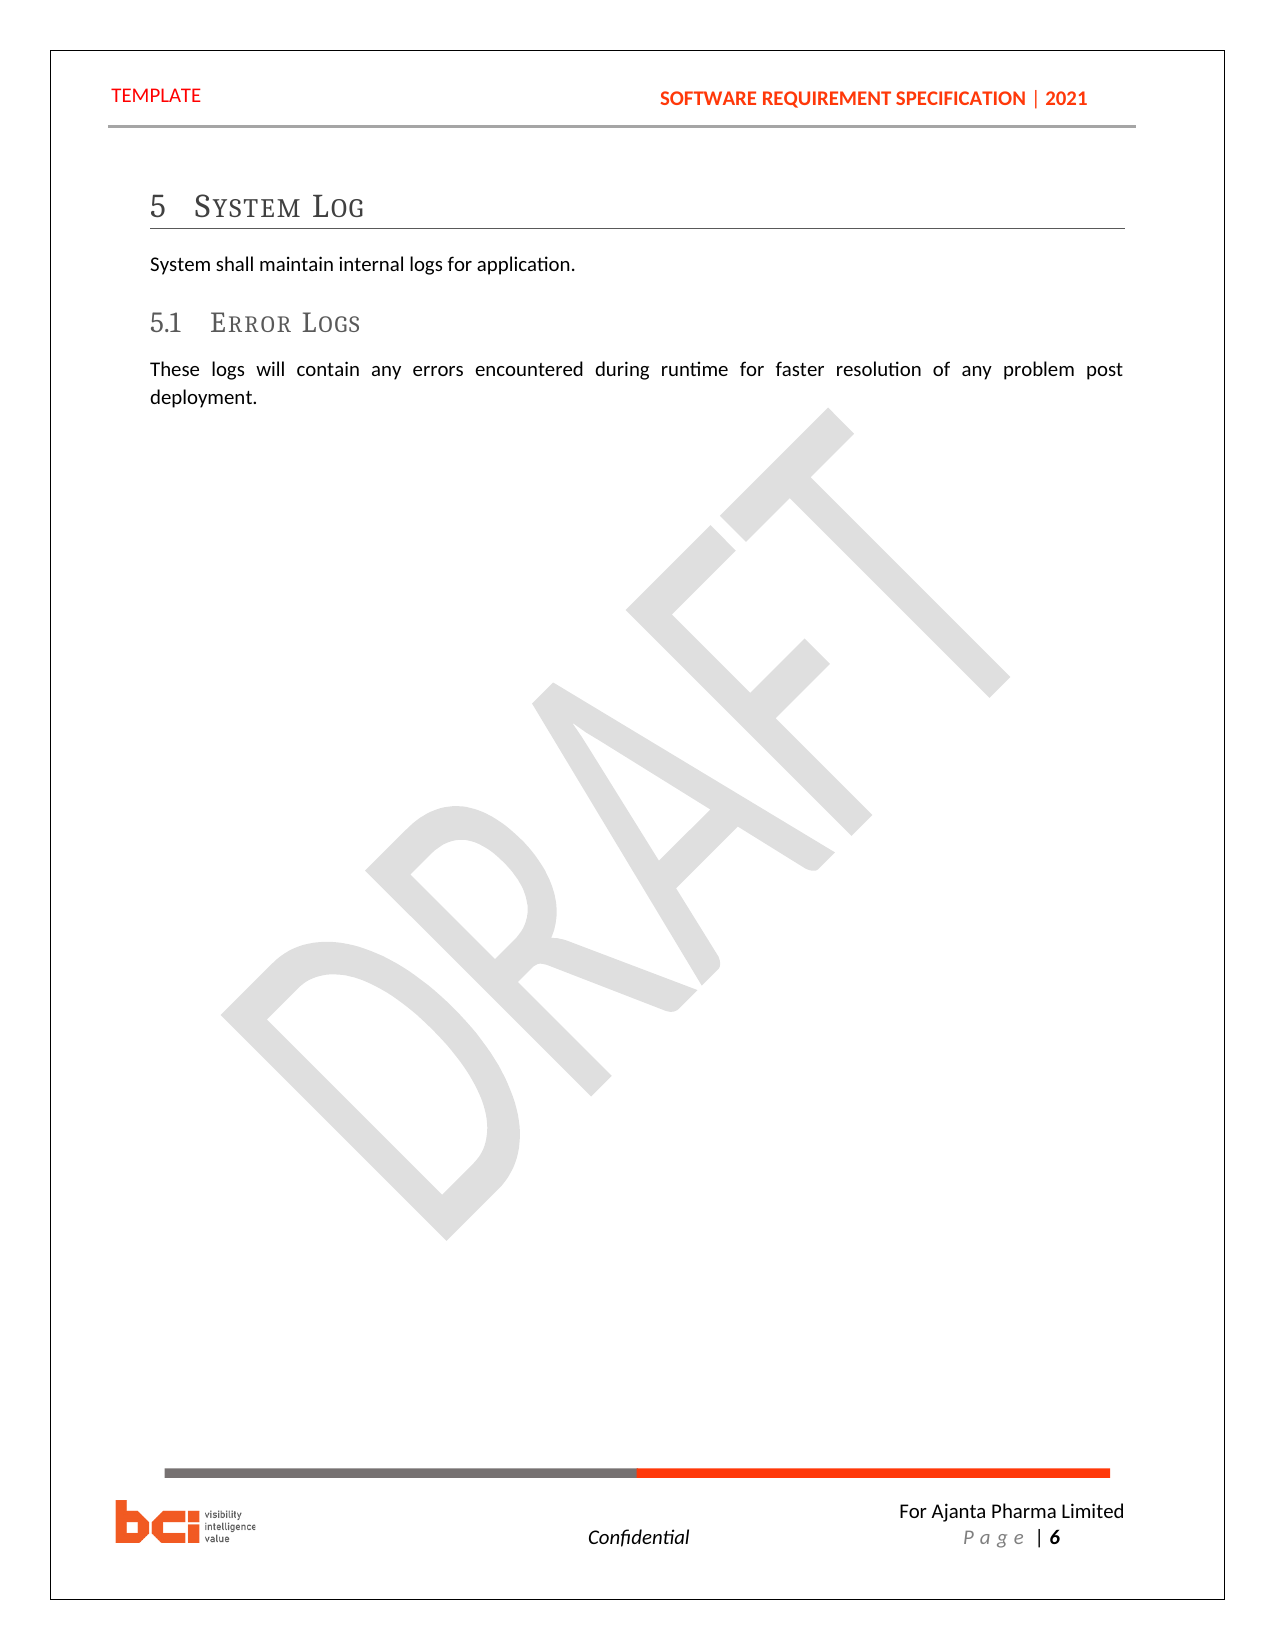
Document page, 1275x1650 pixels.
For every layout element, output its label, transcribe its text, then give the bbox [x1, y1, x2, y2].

text System shall maintain internal logs for application. [150, 251, 1125, 277]
subtitle Error Logs [150, 306, 1125, 340]
subtitle System Log [150, 187, 1125, 228]
picture [114, 1495, 255, 1543]
text These logs will contain any errors encountered during runtime for faster resolution of any problem post deployment. [150, 356, 1125, 409]
